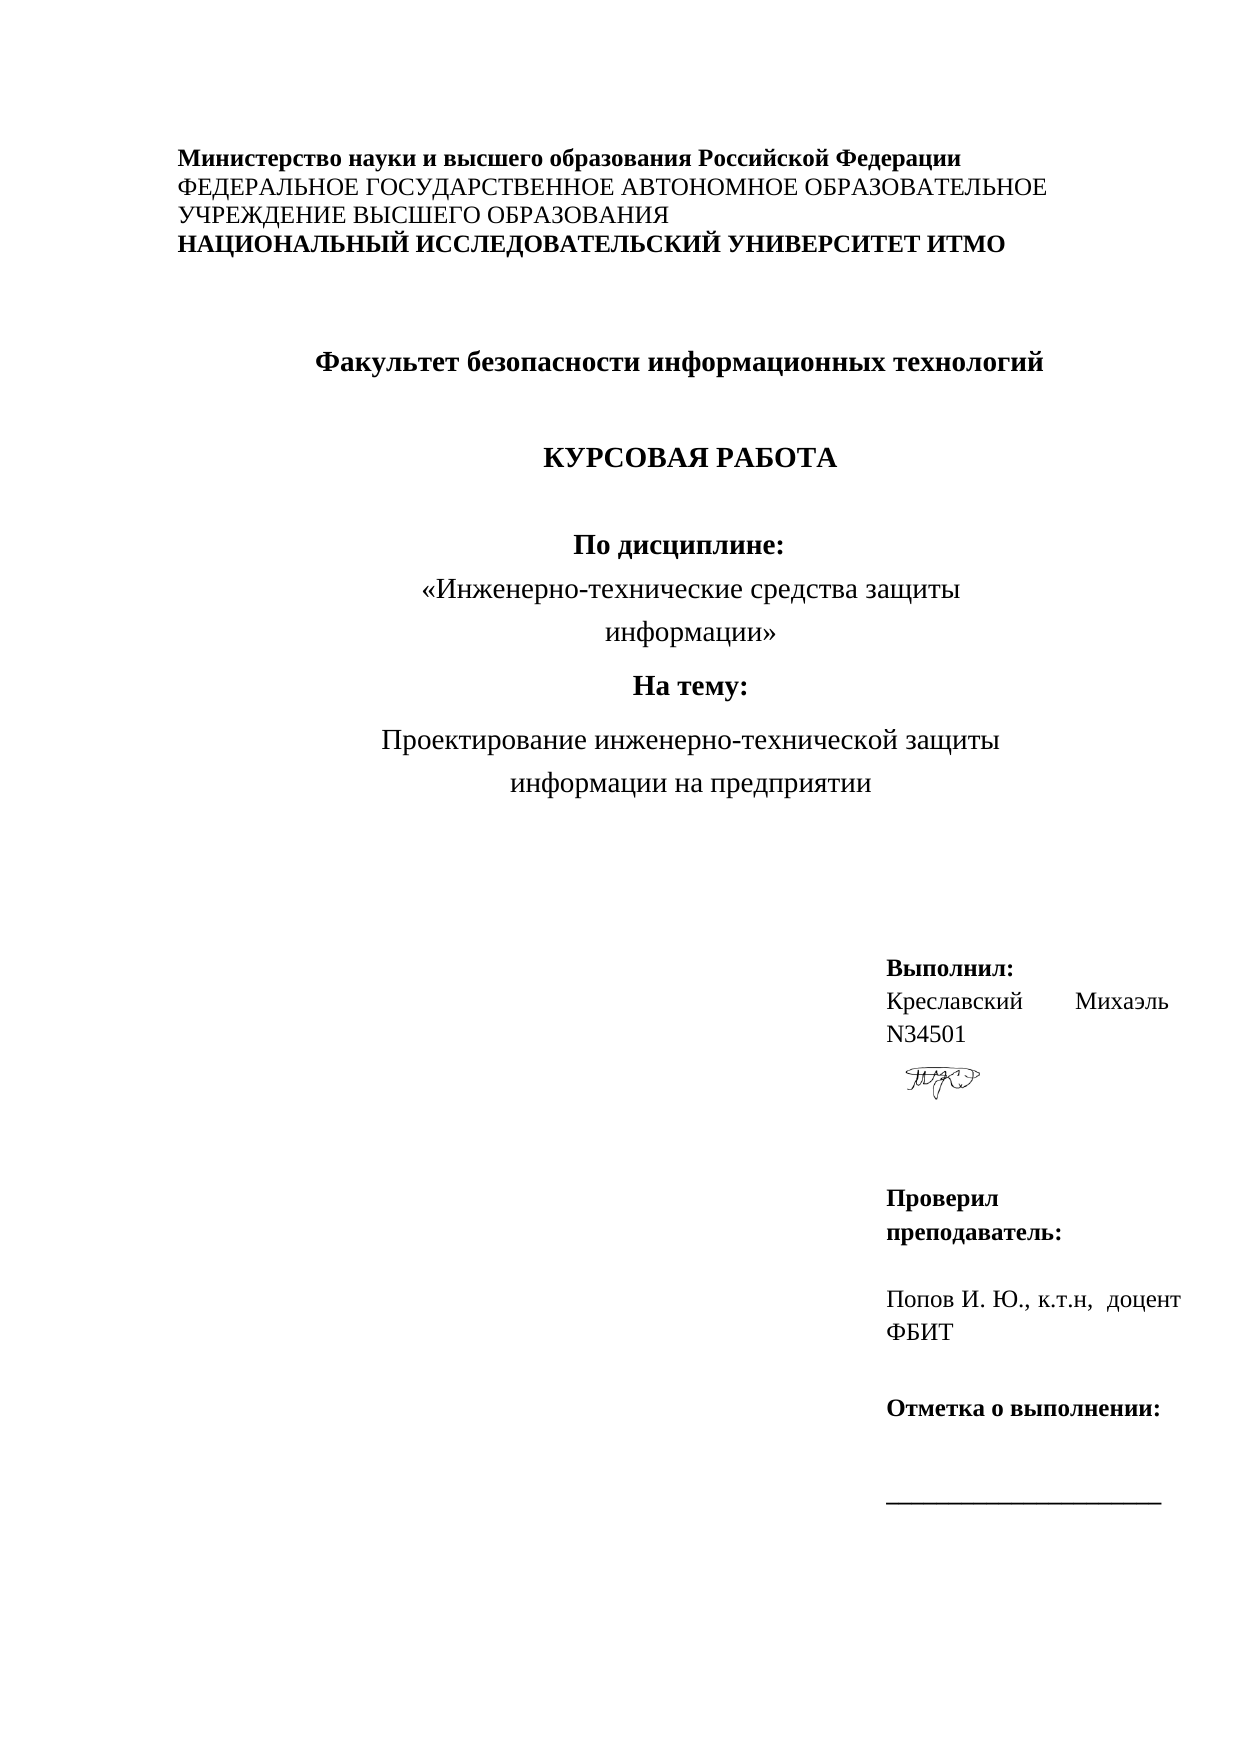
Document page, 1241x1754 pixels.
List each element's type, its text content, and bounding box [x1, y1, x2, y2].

text Отметка о выполнении: [886, 1393, 1168, 1422]
text Факультет безопасности информационных технологий [179, 344, 1179, 378]
text Выполнил: [886, 953, 1169, 981]
picture [886, 1061, 1005, 1109]
text Министерство науки и высшего образования Российской Федерации ФЕДЕРАЛЬНОЕ ГОСУДАРСТВЕННОЕ АВТОНОМНОЕ ОБРАЗОВАТЕЛЬНОЕ УЧРЕЖДЕНИЕ ВЫСШЕГО ОБРАЗОВАНИЯ НАЦИОНАЛЬНЫЙ ИССЛЕДОВАТЕЛЬСКИЙ УНИВЕРСИТЕТ ИТМО [177, 143, 1181, 258]
text По дисциплине: [177, 527, 1181, 561]
text Попов И. Ю., к.т.н, доцент ФБИТ [886, 1284, 1181, 1346]
text Проверил преподаватель: [886, 1183, 1181, 1245]
text На тему: [349, 668, 1032, 702]
text ______________________ [886, 1478, 1168, 1507]
text КУРСОВАЯ РАБОТА [349, 440, 1032, 474]
text Креславский Михаэль N34501 [886, 986, 1169, 1047]
text «Инженерно-технические средства защиты информации» [349, 571, 1032, 648]
text Проектирование инженерно-технической защиты информации на предприятии [349, 722, 1032, 799]
